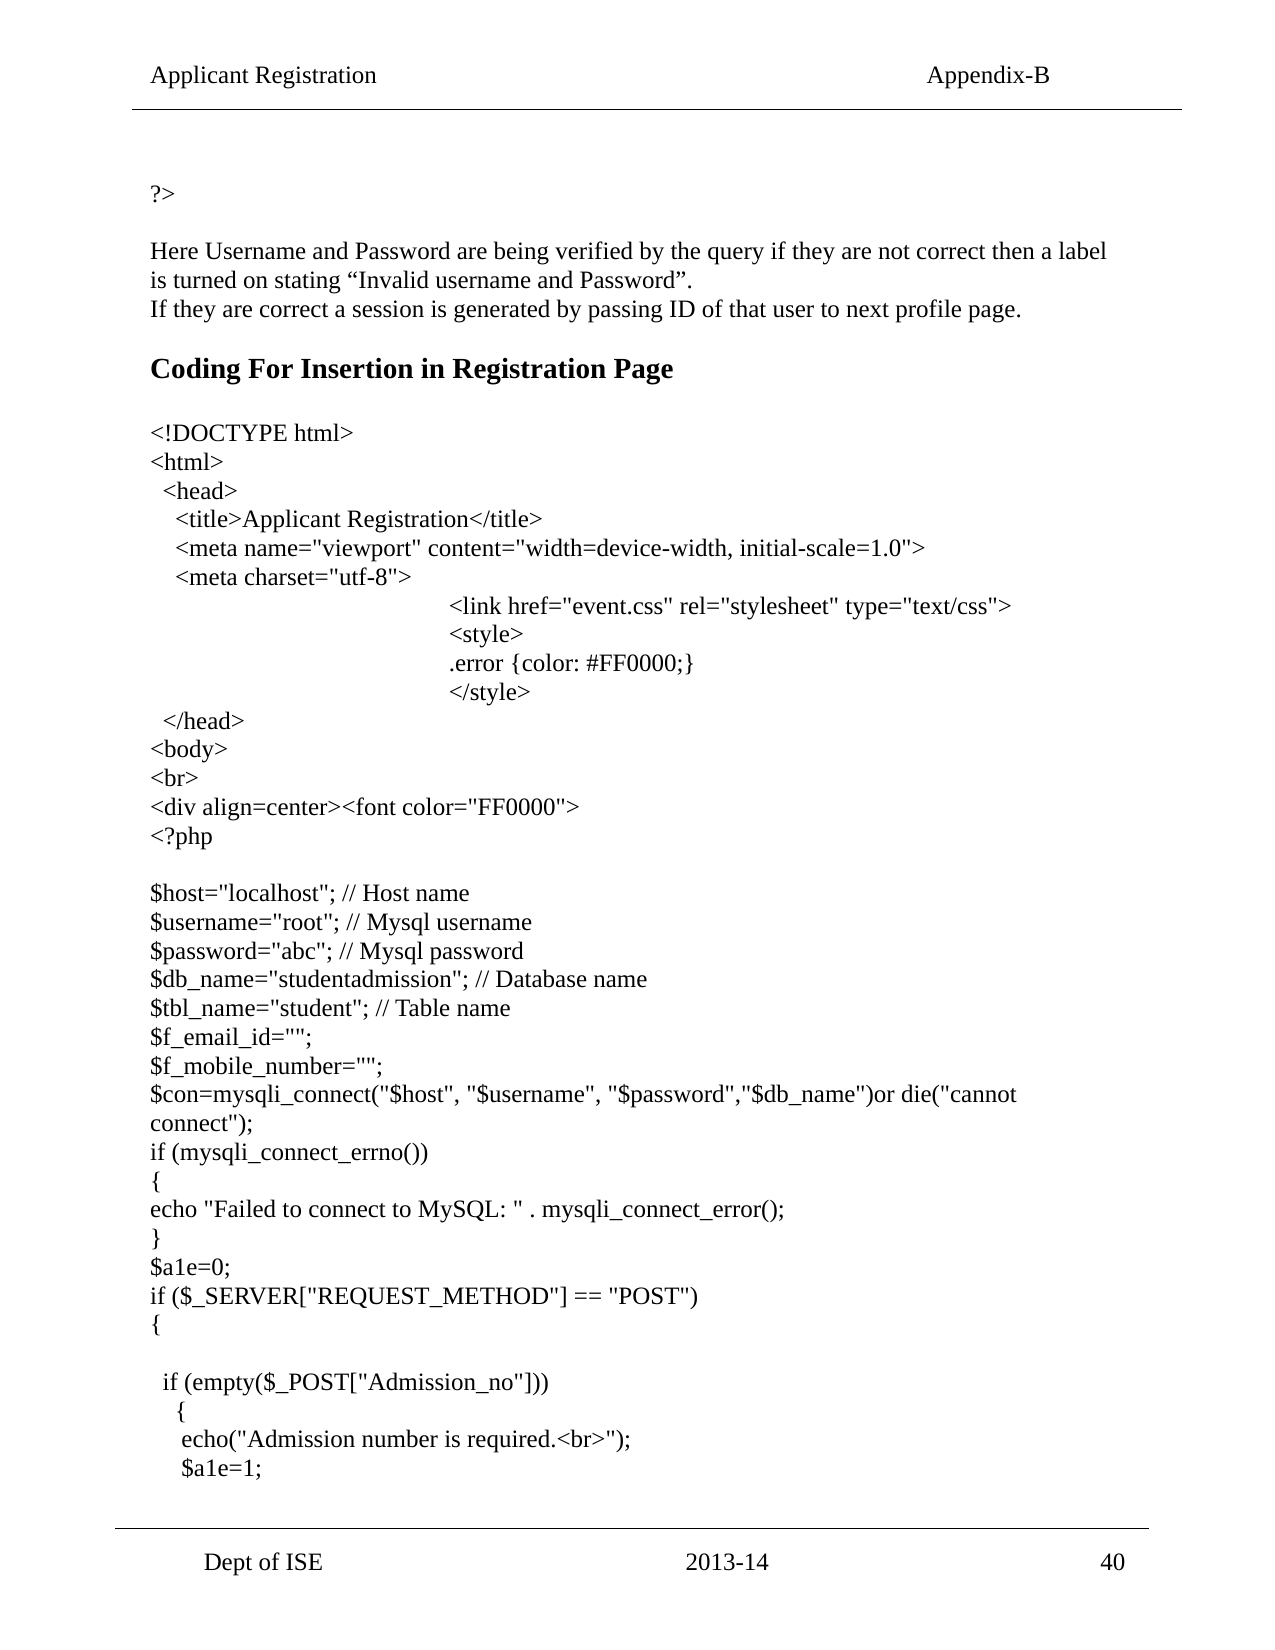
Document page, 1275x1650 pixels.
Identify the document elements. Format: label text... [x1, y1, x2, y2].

text <!DOCTYPE html> [150, 418, 1125, 447]
text $username="root"; // Mysql username [150, 907, 1125, 936]
text $host="localhost"; // Host name [150, 878, 1125, 907]
text if ($_SERVER["REQUEST_METHOD"] == "POST") [150, 1281, 1125, 1309]
text $con=mysqli_connect("$host", "$username", "$password","$db_name")or die("cannot connect"); [150, 1079, 1125, 1137]
text <head> [150, 476, 1125, 504]
text <div align=center><font color="FF0000"> [150, 792, 1125, 821]
text } [150, 1223, 1125, 1252]
text Coding For Insertion in Registration Page [150, 351, 1125, 385]
text <title>Applicant Registration</title> [150, 504, 1125, 533]
text <html> [150, 447, 1125, 476]
text if (empty($_POST["Admission_no"])) [150, 1367, 1125, 1396]
text $f_email_id=""; [150, 1022, 1125, 1051]
text ?> [150, 179, 1125, 207]
text <br> [150, 763, 1125, 792]
text If they are correct a session is generated by passing ID of that user to next profile page. [150, 294, 1125, 322]
text <meta charset="utf-8"> [150, 562, 1125, 591]
text </style> [150, 677, 1125, 706]
text </head> [150, 706, 1125, 734]
text <?php [150, 821, 1125, 849]
text $a1e=0; [150, 1252, 1125, 1281]
text .error {color: #FF0000;} [150, 648, 1125, 677]
text <meta name="viewport" content="width=device-width, initial-scale=1.0"> [150, 533, 1125, 562]
text Here Username and Password are being verified by the query if they are not correct then a label is turned on stating “Invalid username and Password”. [150, 236, 1125, 294]
text $db_name="studentadmission"; // Database name [150, 964, 1125, 993]
text <link href="event.css" rel="stylesheet" type="text/css"> [150, 591, 1125, 619]
text $tbl_name="student"; // Table name [150, 993, 1125, 1022]
text { [150, 1396, 1125, 1424]
text { [150, 1309, 1125, 1338]
text $f_mobile_number=""; [150, 1051, 1125, 1079]
text echo "Failed to connect to MySQL: " . mysqli_connect_error(); [150, 1194, 1125, 1223]
text $password="abc"; // Mysql password [150, 936, 1125, 964]
text { [150, 1166, 1125, 1194]
text $a1e=1; [150, 1453, 1125, 1482]
text <body> [150, 734, 1125, 763]
text if (mysqli_connect_errno()) [150, 1137, 1125, 1166]
text <style> [150, 619, 1125, 648]
text echo("Admission number is required.<br>"); [150, 1424, 1125, 1453]
